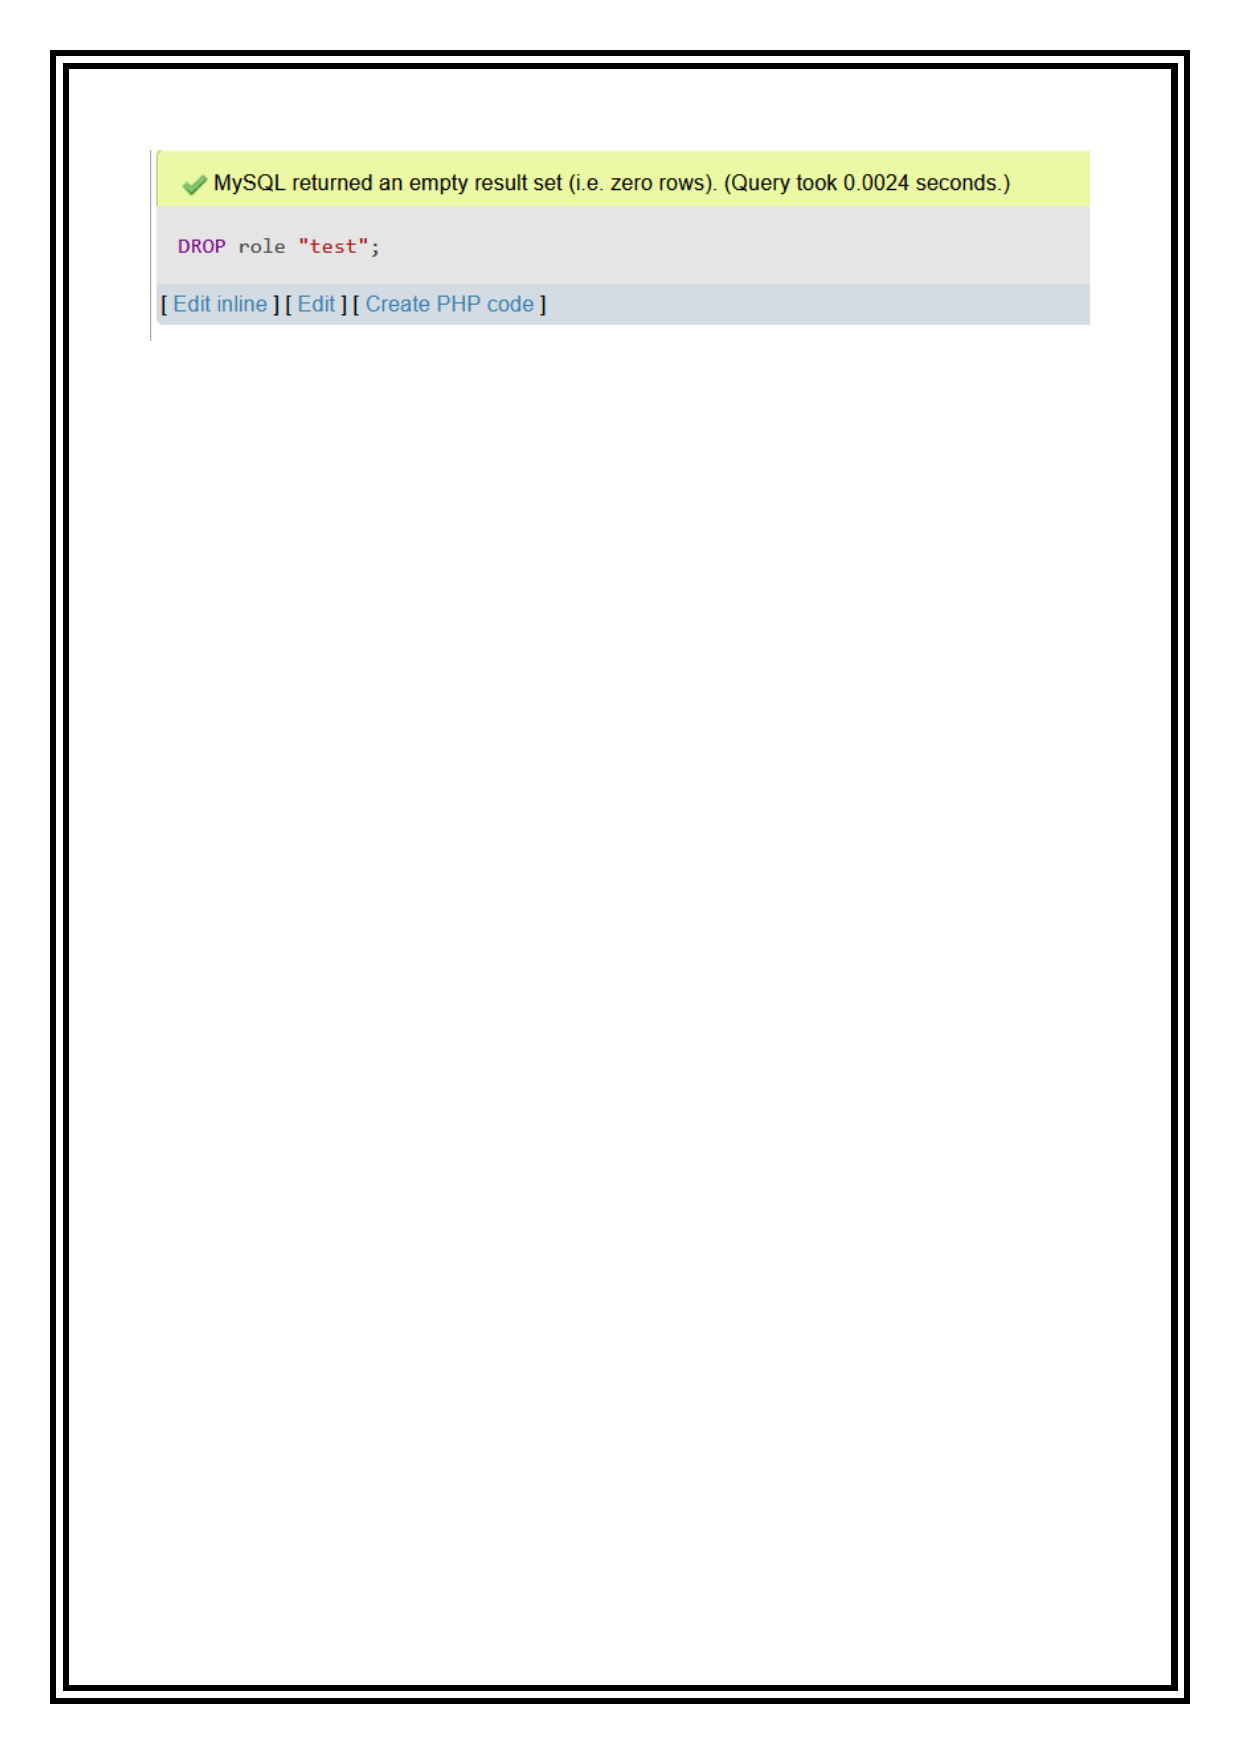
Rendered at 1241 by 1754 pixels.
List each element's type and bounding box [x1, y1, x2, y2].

picture [150, 150, 1091, 341]
